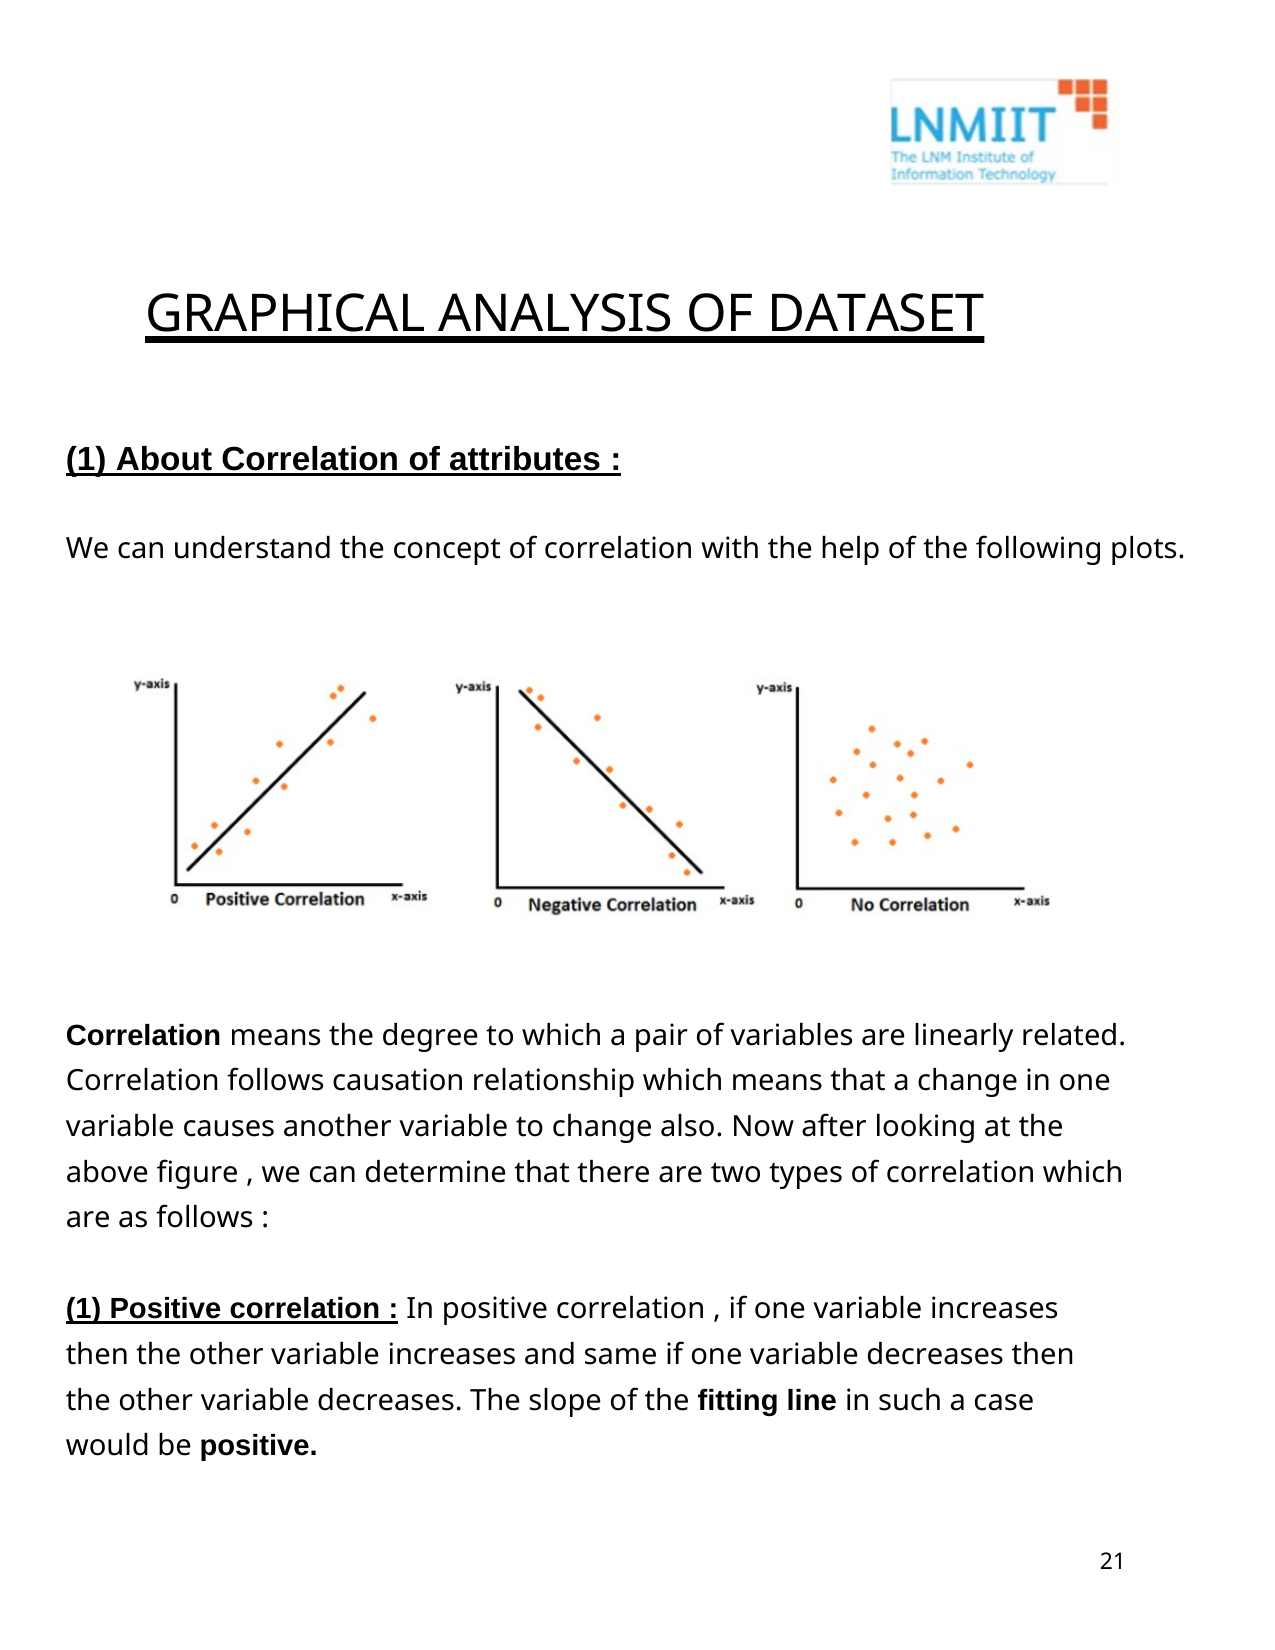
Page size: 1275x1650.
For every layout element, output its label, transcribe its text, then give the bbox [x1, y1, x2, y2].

list Positive correlation : In positive correlation , if one variable increases then the other variable increases and same if one variable decreases then the other variable decreases. The slope of the fitting line in such a case would be positive. [66, 1288, 1085, 1464]
picture [890, 78, 1122, 186]
text Correlation means the degree to which a pair of variables are linearly related. Correlation follows causation relationship which means that a change in one variable causes another variable to change also. Now after looking at the above figure , we can determine that there are two types of correlation which are as follows : [66, 1014, 1128, 1236]
subtitle GRAPHICAL ANALYSIS OF DATASET [145, 276, 1246, 347]
text We can understand the concept of correlation with the help of the following plots. [66, 527, 1246, 567]
subtitle (1) About Correlation of attributes : [66, 439, 1246, 477]
picture [132, 678, 1051, 916]
